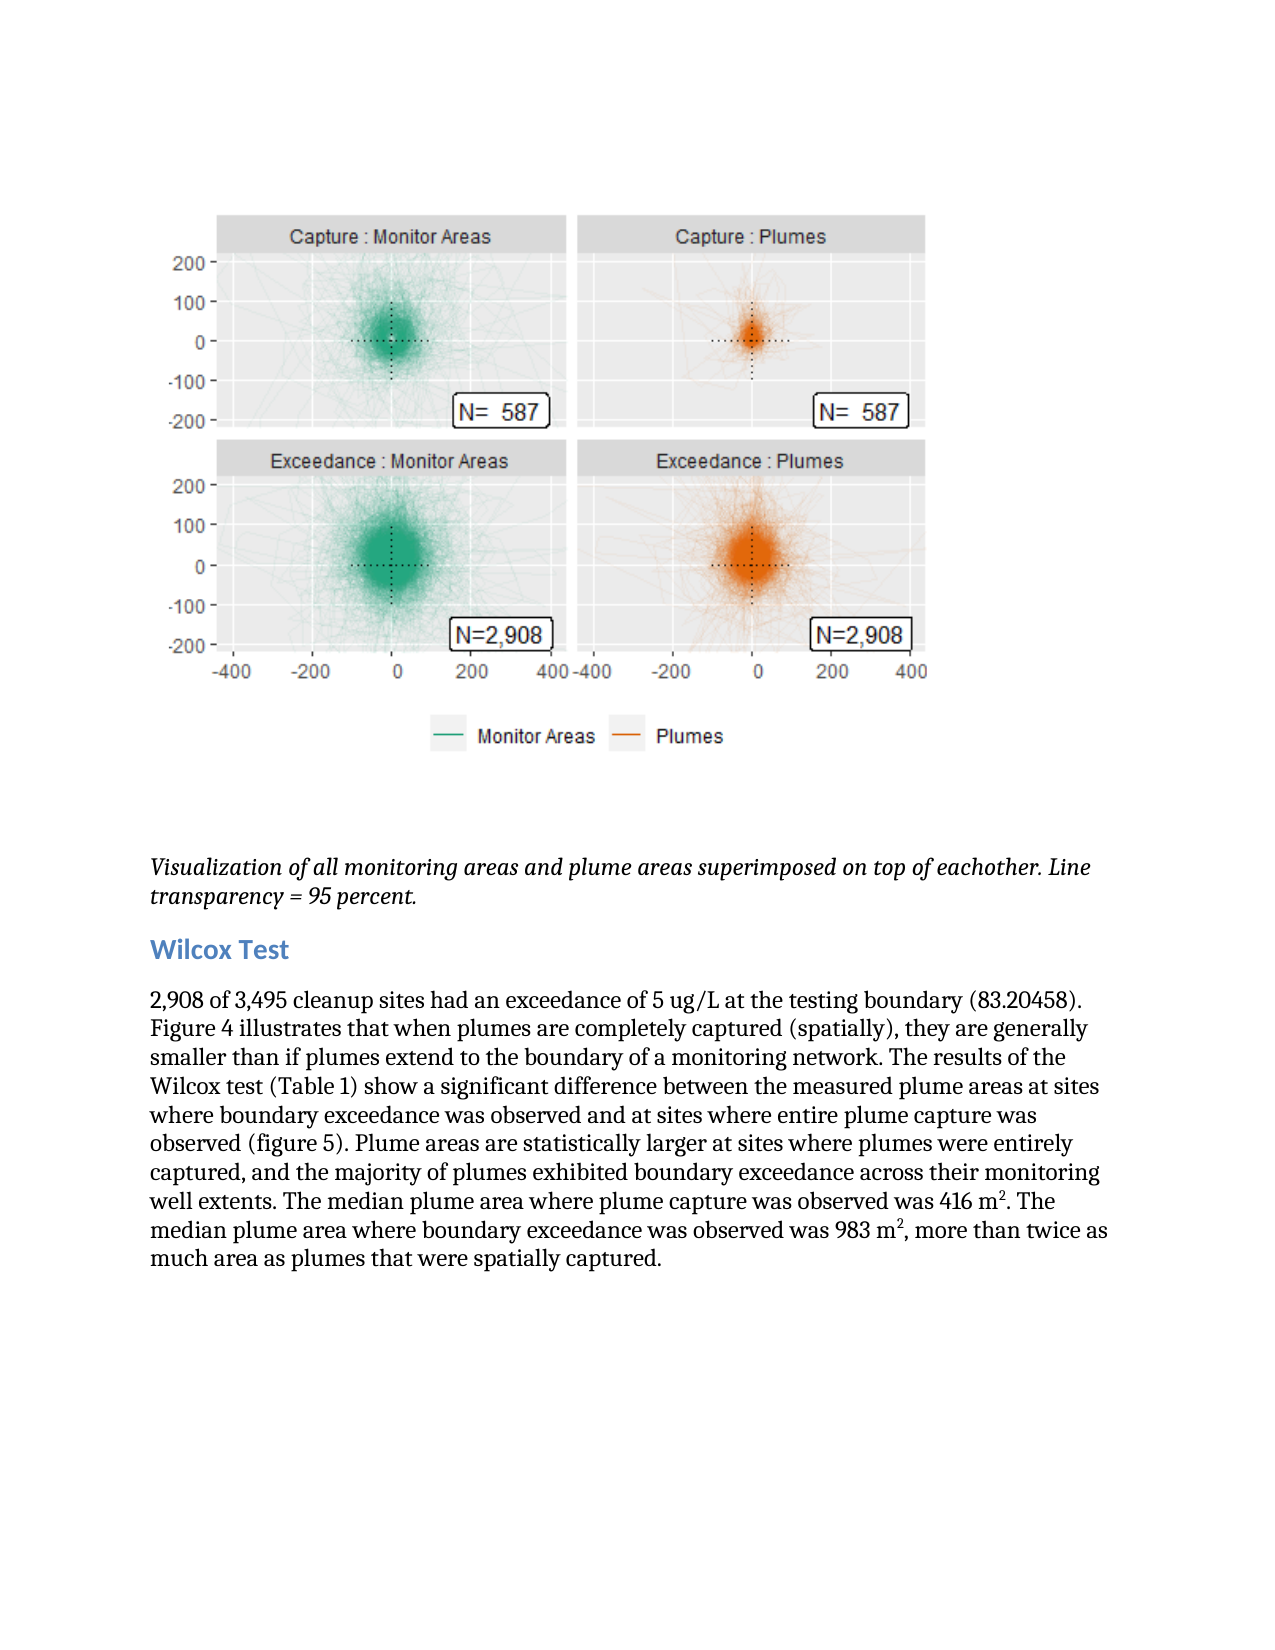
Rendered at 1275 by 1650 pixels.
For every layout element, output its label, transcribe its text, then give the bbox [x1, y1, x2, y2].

subtitle Wilcox Test [150, 931, 1125, 967]
text 2,908 of 3,495 cleanup sites had an exceedance of 5 ug/L at the testing boundary (83.20458). Figure 4 illustrates that when plumes are completely captured (spatially), they are generally smaller than if plumes extend to the boundary of a monitoring network. The results of the Wilcox test (Table 1) show a significant difference between the measured plume areas at sites where boundary exceedance was observed and at sites where entire plume capture was observed (figure 5). Plume areas are statistically larger at sites where plumes were entirely captured, and the majority of plumes exhibited boundary exceedance across their monitoring well extents. The median plume area where plume capture was observed was 416 m2. The median plume area where boundary exceedance was observed was 983 m2, more than twice as much area as plumes that were spatially captured. [150, 986, 1125, 1273]
picture [168, 150, 927, 832]
text Visualization of all monitoring areas and plume areas superimposed on top of eachother. Line transparency = 95 percent. [150, 853, 1125, 910]
